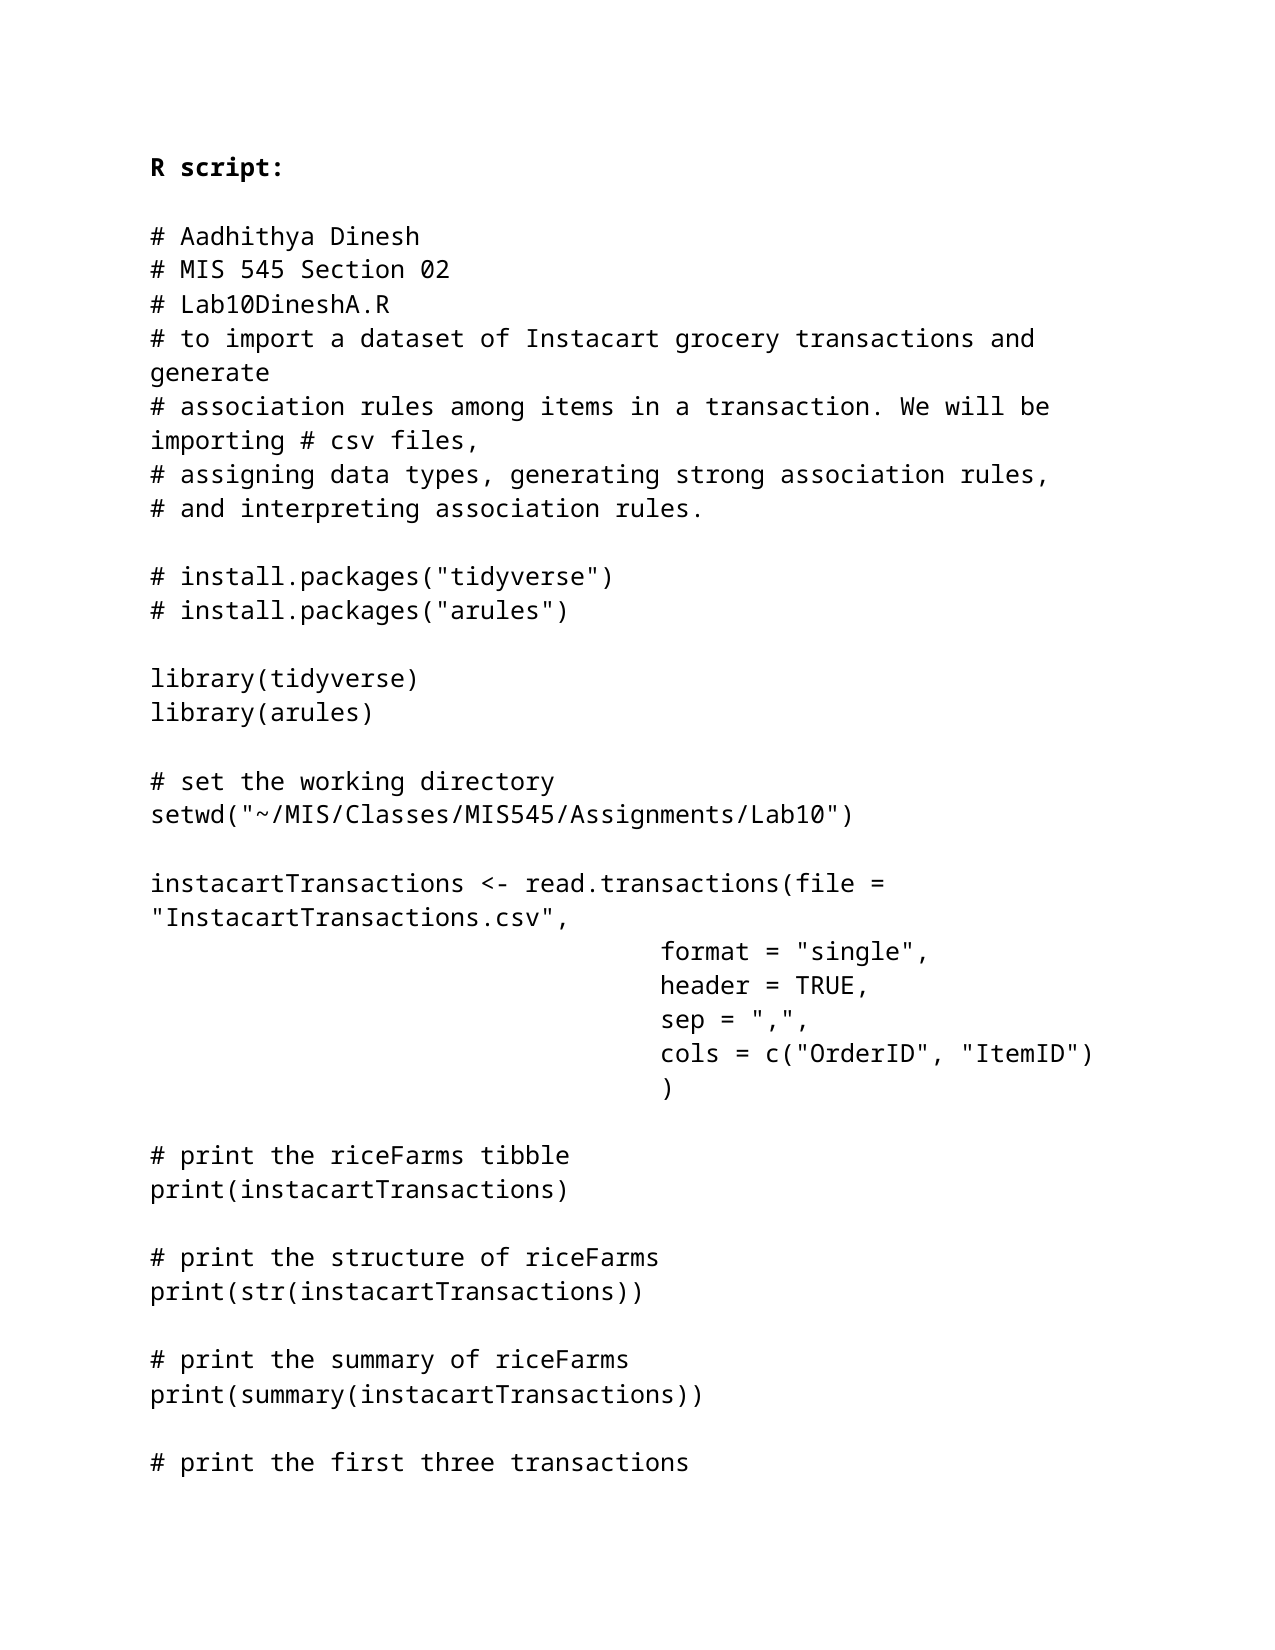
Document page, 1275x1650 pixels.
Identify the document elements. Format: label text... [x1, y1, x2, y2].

text # Lab10DineshA.R [150, 286, 1125, 320]
text print(instacartTransactions) [150, 1172, 1125, 1206]
text # assigning data types, generating strong association rules, [150, 457, 1125, 491]
text R script: [150, 150, 1125, 184]
text instacartTransactions <- read.transactions(file = "InstacartTransactions.csv", [150, 865, 1125, 933]
text print(summary(instacartTransactions)) [150, 1376, 1125, 1410]
text # print the riceFarms tibble [150, 1138, 1125, 1172]
text # print the summary of riceFarms [150, 1342, 1125, 1376]
text cols = c("OrderID", "ItemID") [150, 1036, 1125, 1070]
text # to import a dataset of Instacart grocery transactions and generate [150, 320, 1125, 388]
text # MIS 545 Section 02 [150, 252, 1125, 286]
text # print the structure of riceFarms [150, 1240, 1125, 1274]
text # and interpreting association rules. [150, 491, 1125, 525]
text format = "single", [150, 933, 1125, 967]
text print(str(instacartTransactions)) [150, 1274, 1125, 1308]
text library(tidyverse) [150, 661, 1125, 695]
text header = TRUE, [150, 967, 1125, 1002]
text # Aadhithya Dinesh [150, 218, 1125, 252]
text # set the working directory [150, 763, 1125, 797]
text # print the first three transactions [150, 1444, 1125, 1478]
text # install.packages("tidyverse") [150, 559, 1125, 593]
text library(arules) [150, 695, 1125, 729]
text sep = ",", [150, 1002, 1125, 1036]
text ) [150, 1070, 1125, 1104]
text # install.packages("arules") [150, 593, 1125, 627]
text setwd("~/MIS/Classes/MIS545/Assignments/Lab10") [150, 797, 1125, 831]
text # association rules among items in a transaction. We will be importing # csv files, [150, 388, 1125, 457]
